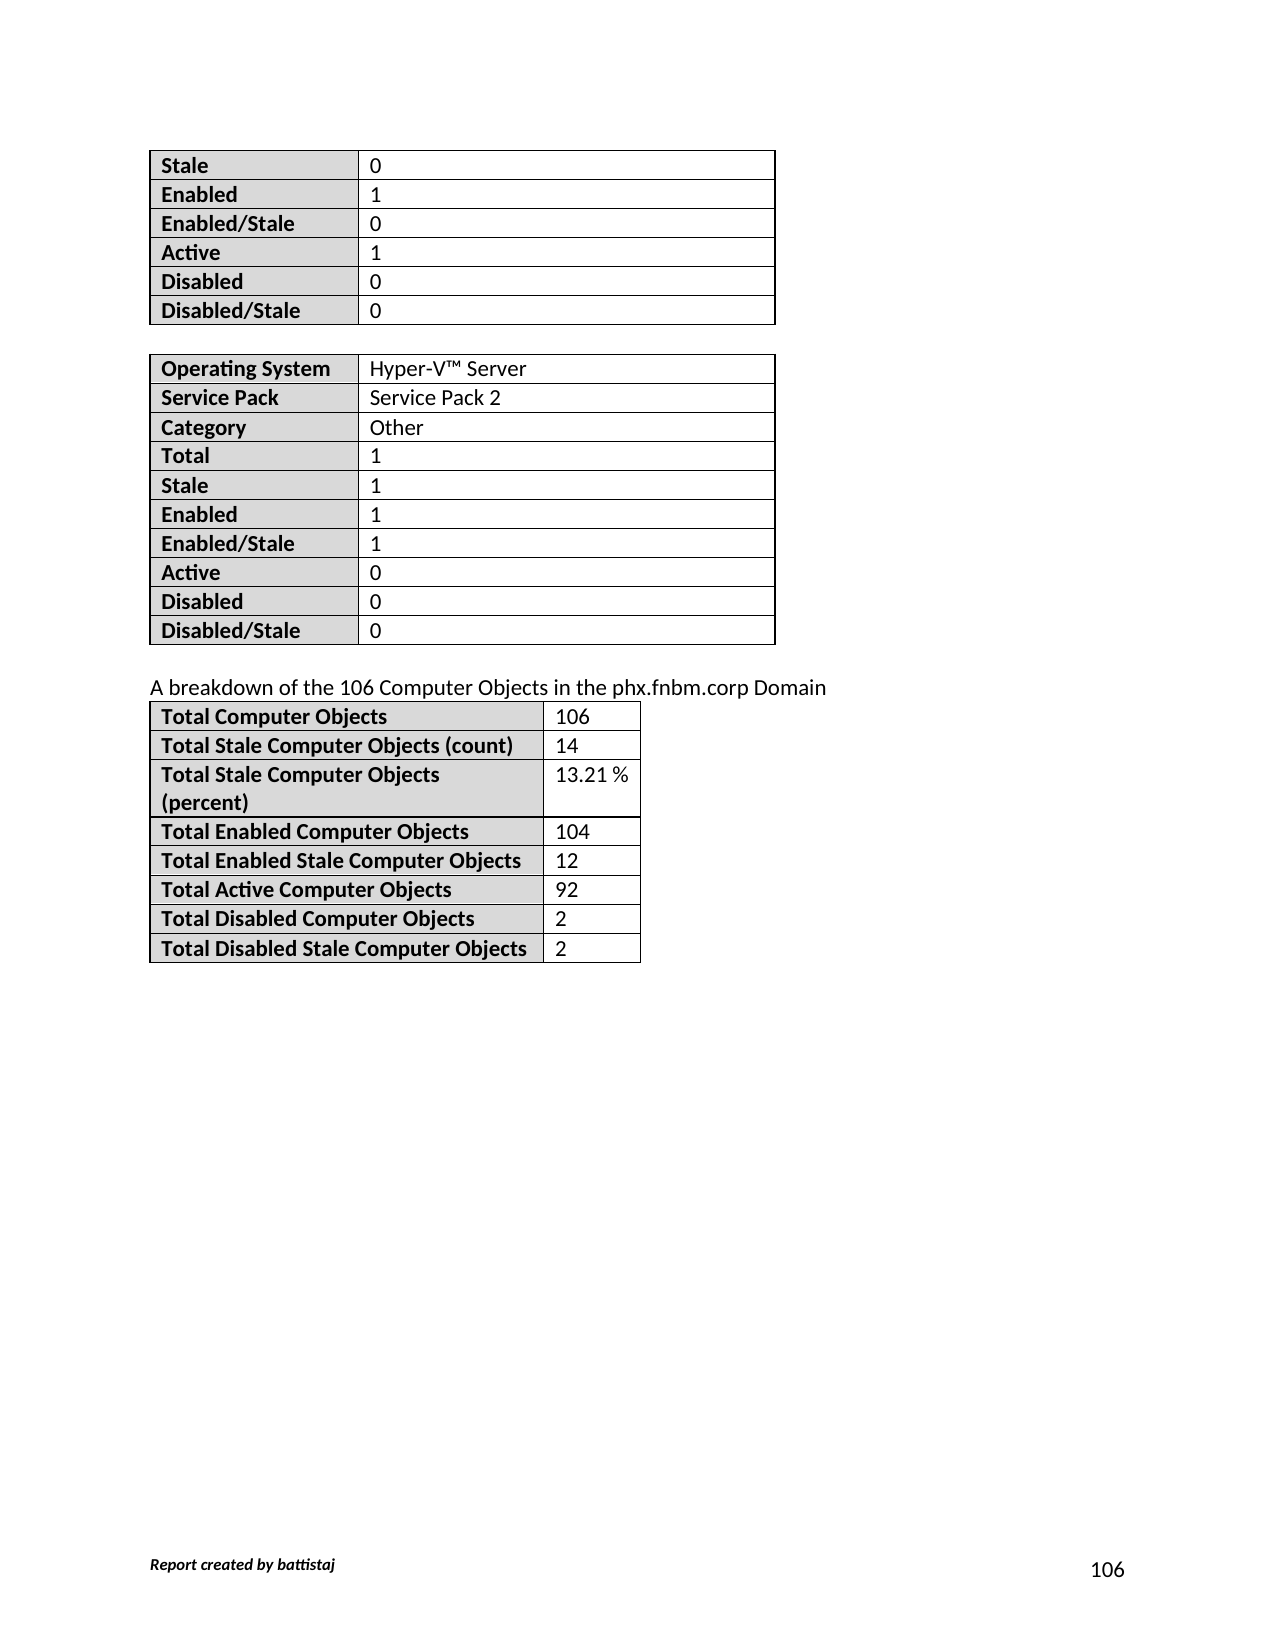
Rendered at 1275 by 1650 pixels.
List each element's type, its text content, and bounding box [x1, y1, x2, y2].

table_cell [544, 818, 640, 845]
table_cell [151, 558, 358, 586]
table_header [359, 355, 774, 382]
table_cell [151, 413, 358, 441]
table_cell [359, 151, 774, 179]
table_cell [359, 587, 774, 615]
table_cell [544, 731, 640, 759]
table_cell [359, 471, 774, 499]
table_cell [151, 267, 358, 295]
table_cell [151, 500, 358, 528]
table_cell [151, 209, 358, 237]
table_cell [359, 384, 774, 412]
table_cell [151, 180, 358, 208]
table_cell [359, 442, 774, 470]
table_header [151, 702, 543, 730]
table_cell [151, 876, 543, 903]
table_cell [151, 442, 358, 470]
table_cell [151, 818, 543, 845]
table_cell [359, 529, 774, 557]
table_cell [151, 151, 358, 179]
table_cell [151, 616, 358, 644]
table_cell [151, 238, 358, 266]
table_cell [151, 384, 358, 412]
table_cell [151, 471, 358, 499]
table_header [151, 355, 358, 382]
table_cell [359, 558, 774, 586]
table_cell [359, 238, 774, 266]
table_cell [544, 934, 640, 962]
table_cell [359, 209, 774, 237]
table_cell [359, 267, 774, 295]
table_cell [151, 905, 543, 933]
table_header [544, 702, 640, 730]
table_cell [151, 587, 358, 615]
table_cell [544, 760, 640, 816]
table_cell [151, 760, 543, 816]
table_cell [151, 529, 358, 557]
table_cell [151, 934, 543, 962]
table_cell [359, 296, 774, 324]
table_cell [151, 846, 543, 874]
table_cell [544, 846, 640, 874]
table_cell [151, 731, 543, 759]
text A breakdown of the 106 Computer Objects in the phx.fnbm.corp Domain [150, 673, 1125, 701]
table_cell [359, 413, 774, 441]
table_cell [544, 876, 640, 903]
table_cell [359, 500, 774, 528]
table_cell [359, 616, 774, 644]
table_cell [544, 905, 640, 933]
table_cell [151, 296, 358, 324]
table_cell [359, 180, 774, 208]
